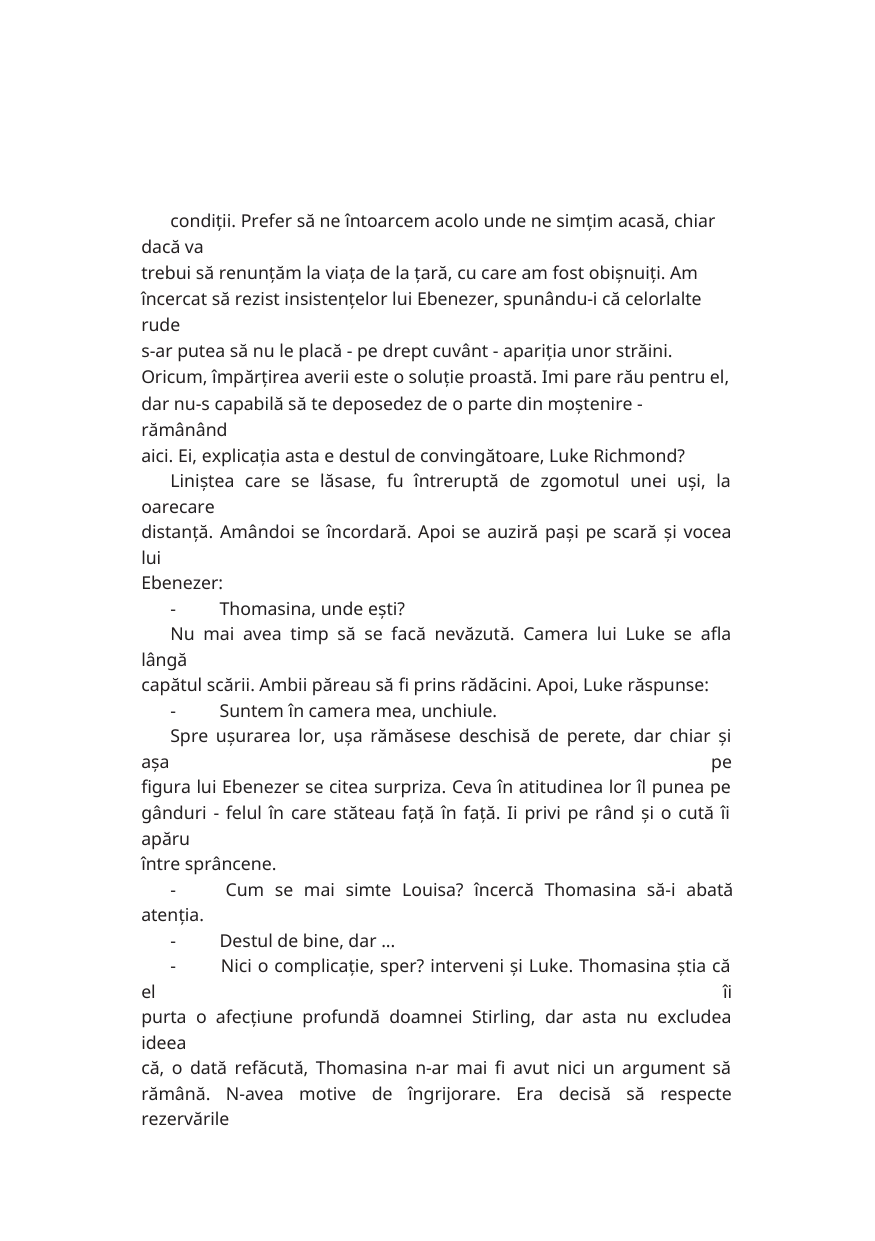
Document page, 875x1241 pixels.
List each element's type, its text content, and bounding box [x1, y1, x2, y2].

list Thomasina, unde eşti? [141, 595, 734, 620]
list Cum se mai simte Louisa? încercă Thomasina să-i abată atenţia. [141, 876, 734, 927]
text Dacă s-ar ivi ocazia, de pe poziţii de egalitate, Ebenezer mi-ar putea deveni foarte drag. L-aş iubi ca pe un bunic, nu ca beneficiar al averii. Nu-i de mine! Dacă aş fi putut să-mi plătesc şederea lucrând, daca să zicem Louisa nu s-ar simţi suficient de întremată să se întoarcă, aş fi preluat cu plăcere însărcinările de menajeră, pentru mai puţini bani, fiindcă noi suntem trei, dar n-aş accepta să fiu adoptată şi să depind de mărinimia cuiva. Mi-ar sta în gât. Nu vreau să expun copiii unor asemeneacondiţii. Prefer să ne întoarcem acolo unde ne simţim acasă, chiar dacă va trebui să renunţăm la viaţa de la ţară, cu care am fost obişnuiţi. Am încercat să rezist insistenţelor lui Ebenezer, spunându-i că celorlalte rude s-ar putea să nu le placă - pe drept cuvânt - apariţia unor străini. Oricum, împărţirea averii este o soluţie proastă. Imi pare rău pentru el, dar nu-s capabilă să te deposedez de o parte din moştenire - rămânând aici. Ei, explicaţia asta e destul de convingătoare, Luke Richmond? [141, 207, 732, 467]
text Spre uşurarea lor, uşa rămăsese deschisă de perete, dar chiar şi aşa pe figura lui Ebenezer se citea surpriza. Ceva în atitudinea lor îl punea pe gânduri - felul în care stăteau faţă în faţă. Ii privi pe rând şi o cută îi apăru între sprâncene. [141, 722, 732, 876]
text Nu mai avea timp să se facă nevăzută. Camera lui Luke se afla lângă capătul scării. Ambii păreau să fi prins rădăcini. Apoi, Luke răspunse: [141, 620, 732, 697]
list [141, 952, 732, 1131]
list Destul de bine, dar ... [141, 927, 734, 952]
list Suntem în camera mea, unchiule. [141, 697, 734, 722]
text Liniştea care se lăsase, fu întreruptă de zgomotul unei uşi, la oarecare distanţă. Amândoi se încordară. Apoi se auziră paşi pe scară şi vocea lui Ebenezer: [141, 467, 732, 595]
